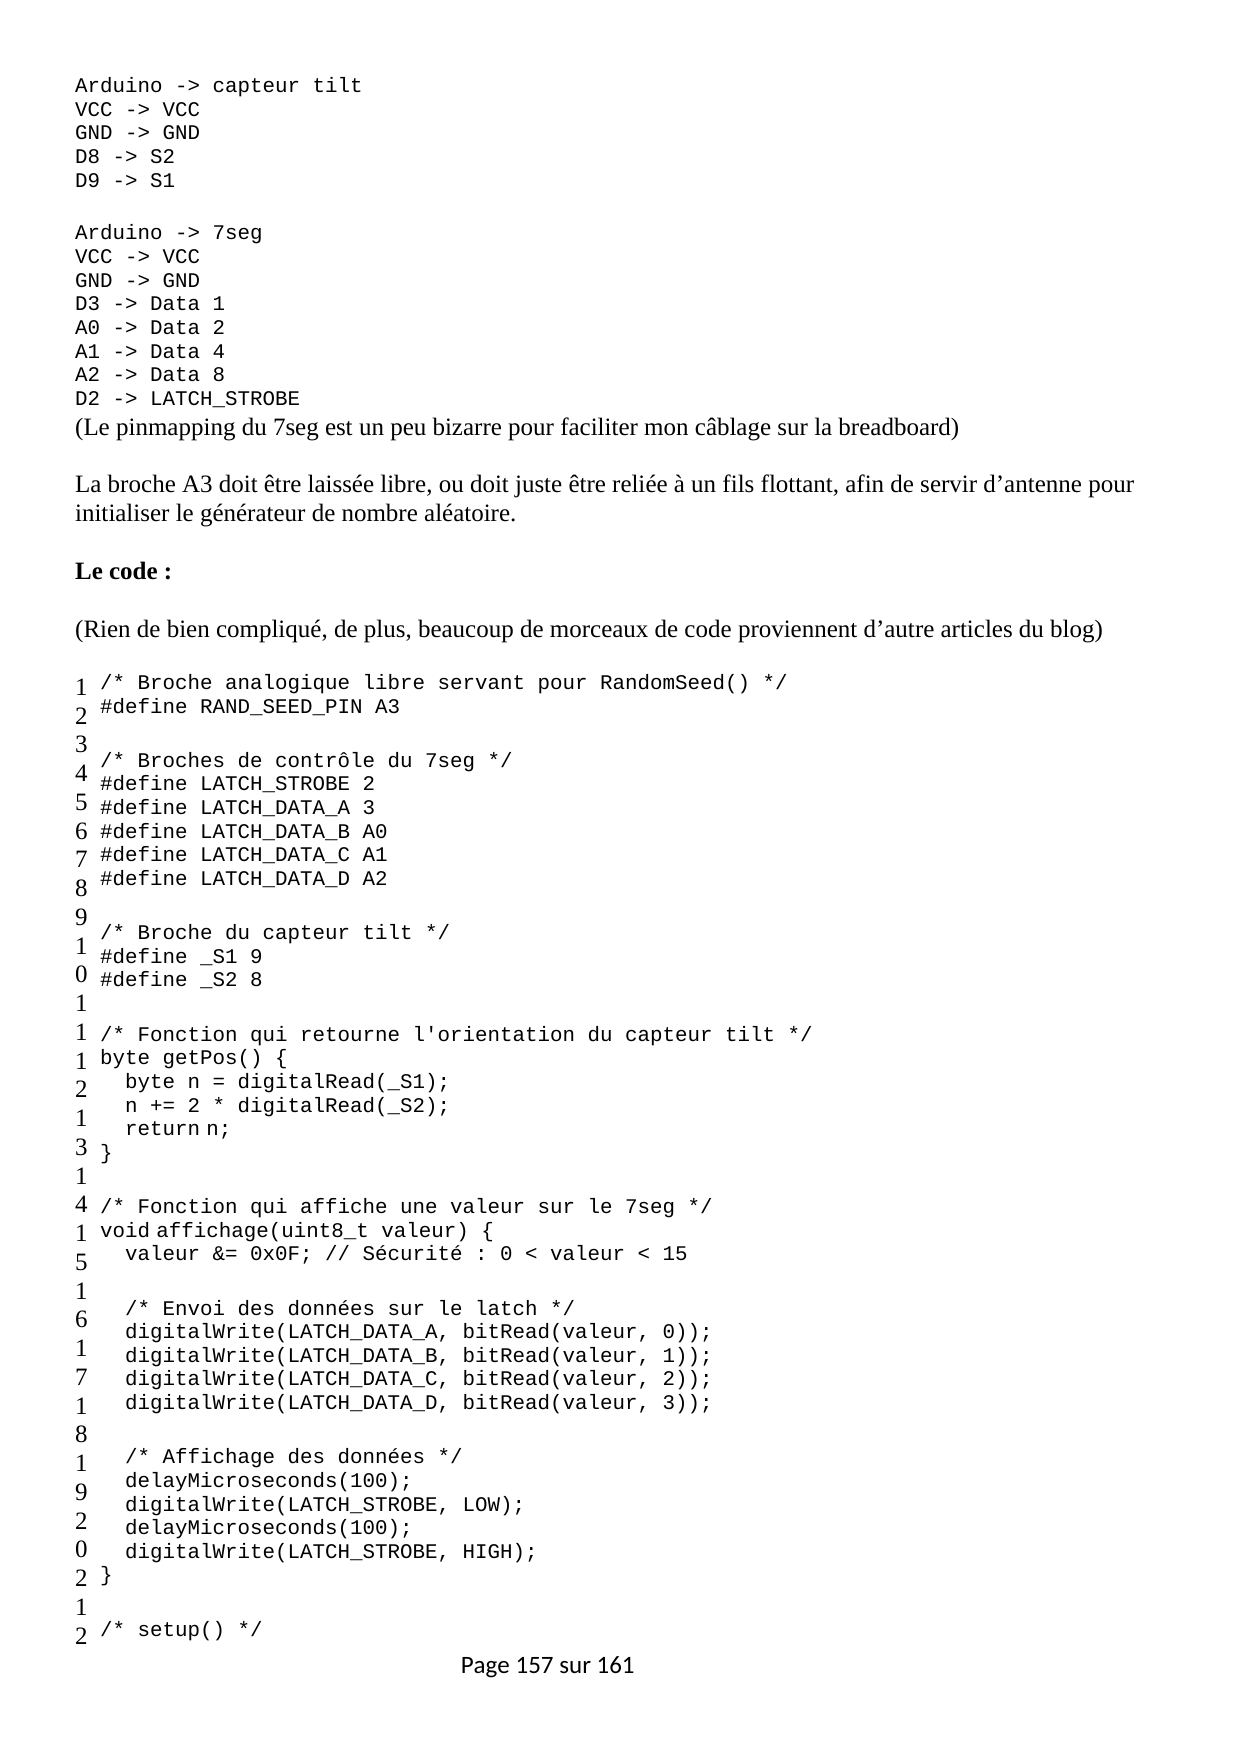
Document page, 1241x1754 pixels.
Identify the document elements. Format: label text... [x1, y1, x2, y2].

text La broche A3 doit être laissée libre, ou doit juste être reliée à un fils flottant, afin de servir d’antenne pour initialiser le générateur de nombre aléatoire. [75, 469, 1165, 527]
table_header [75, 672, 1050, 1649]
text Le code : [75, 556, 1165, 585]
text Arduino -> capteur tilt VCC -> VCC GND -> GND D8 -> S2 D9 -> S1 [75, 75, 1165, 193]
text Arduino -> 7seg VCC -> VCC GND -> GND D3 -> Data 1 A0 -> Data 2 A1 -> Data 4 A2 -> Data 8 D2 -> LATCH_STROBE (Le pinmapping du 7seg est un peu bizarre pour faciliter mon câblage sur la breadboard) [75, 222, 1165, 440]
text (Rien de bien compliqué, de plus, beaucoup de morceaux de code proviennent d’autre articles du blog) [75, 614, 1165, 643]
